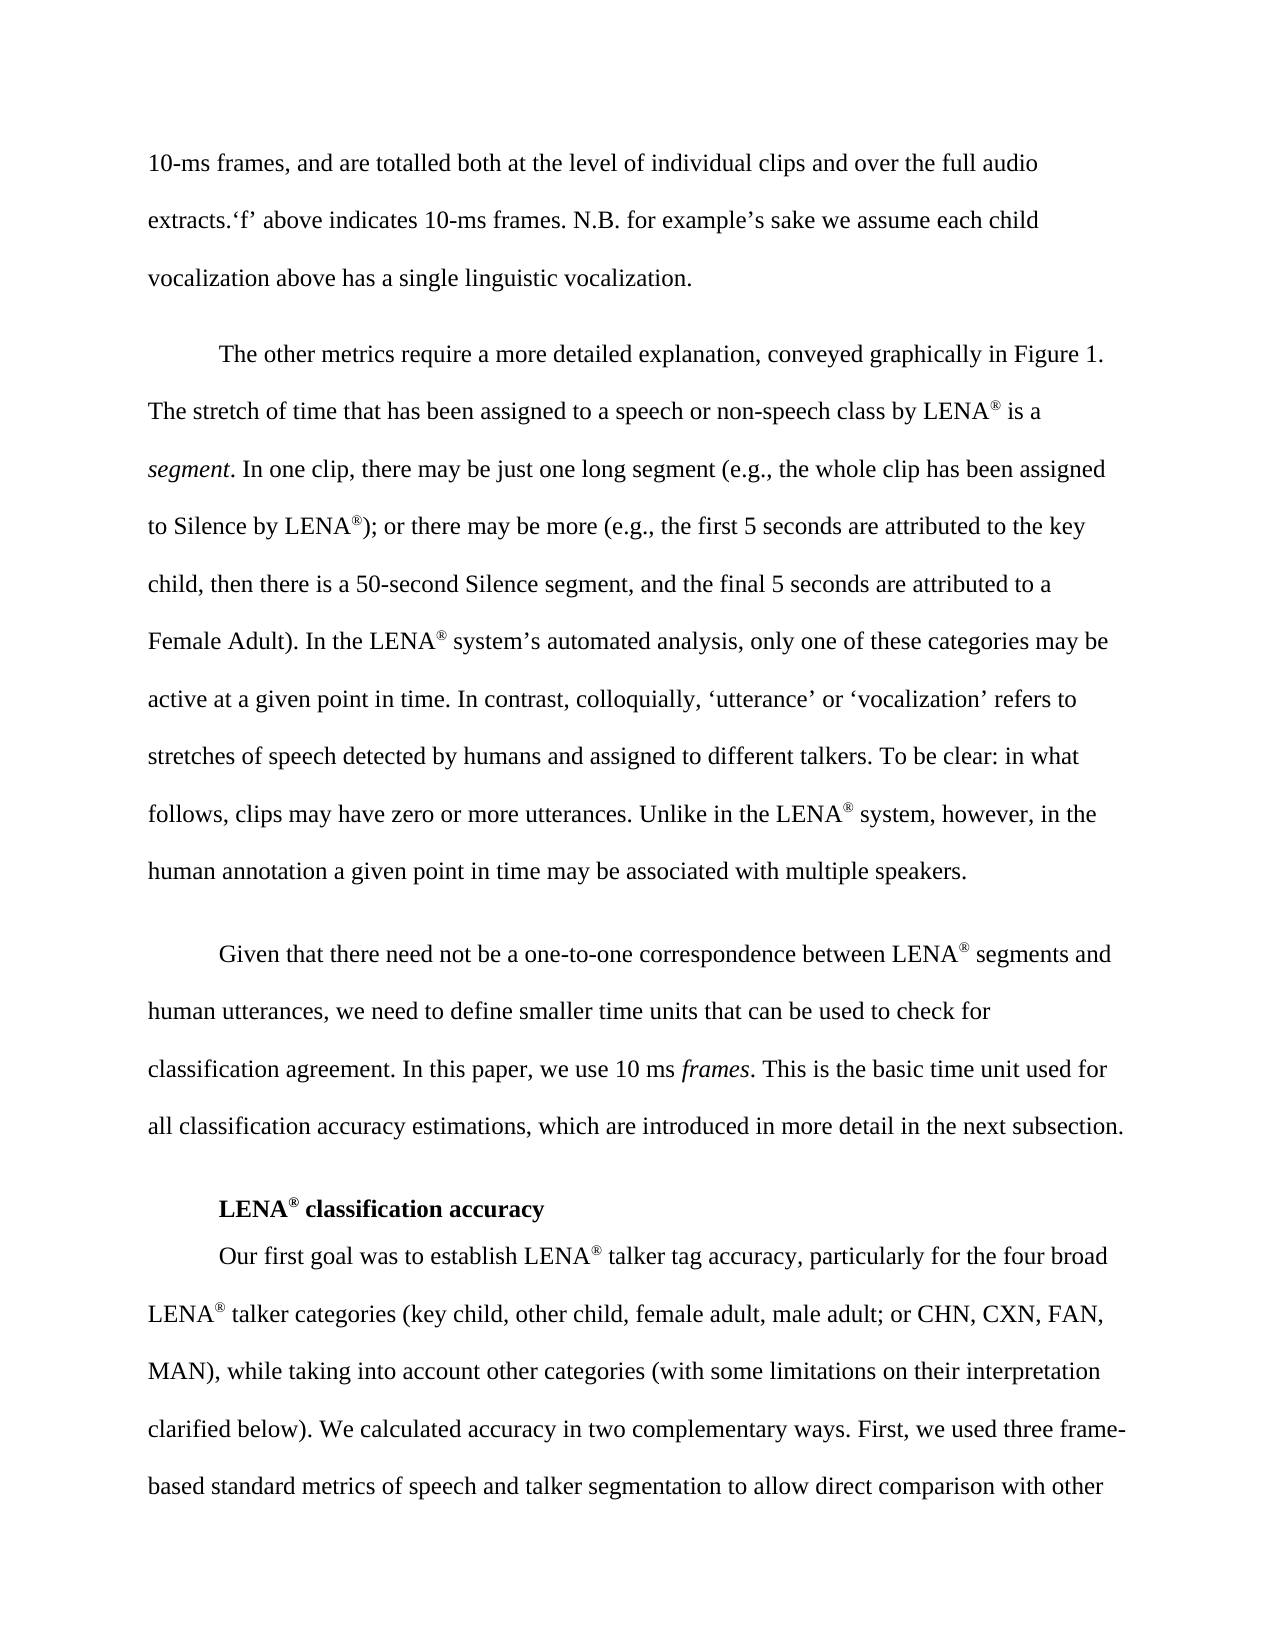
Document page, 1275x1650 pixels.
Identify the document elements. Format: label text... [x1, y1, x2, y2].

text Given that there need not be a one-to-one correspondence between LENA® segments and human utterances, we need to define smaller time units that can be used to check for classification agreement. In this paper, we use 10 ms frames. This is the basic time unit used for all classification accuracy estimations, which are introduced in more detail in the next subsection. [148, 939, 1127, 1140]
text The other metrics require a more detailed explanation, conveyed graphically in Figure 1. The stretch of time that has been assigned to a speech or non-speech class by LENA® is a segment. In one clip, there may be just one long segment (e.g., the whole clip has been assigned to Silence by LENA®); or there may be more (e.g., the first 5 seconds are attributed to the key child, then there is a 50-second Silence segment, and the final 5 seconds are attributed to a Female Adult). In the LENA® system’s automated analysis, only one of these categories may be active at a given point in time. In contrast, colloquially, ‘utterance’ or ‘vocalization’ refers to stretches of speech detected by humans and assigned to different talkers. To be clear: in what follows, clips may have zero or more utterances. Unlike in the LENA® system, however, in the human annotation a given point in time may be associated with multiple speakers. [148, 339, 1127, 885]
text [148, 1241, 1127, 1500]
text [148, 148, 1127, 291]
subtitle LENA® classification accuracy [148, 1194, 1127, 1223]
